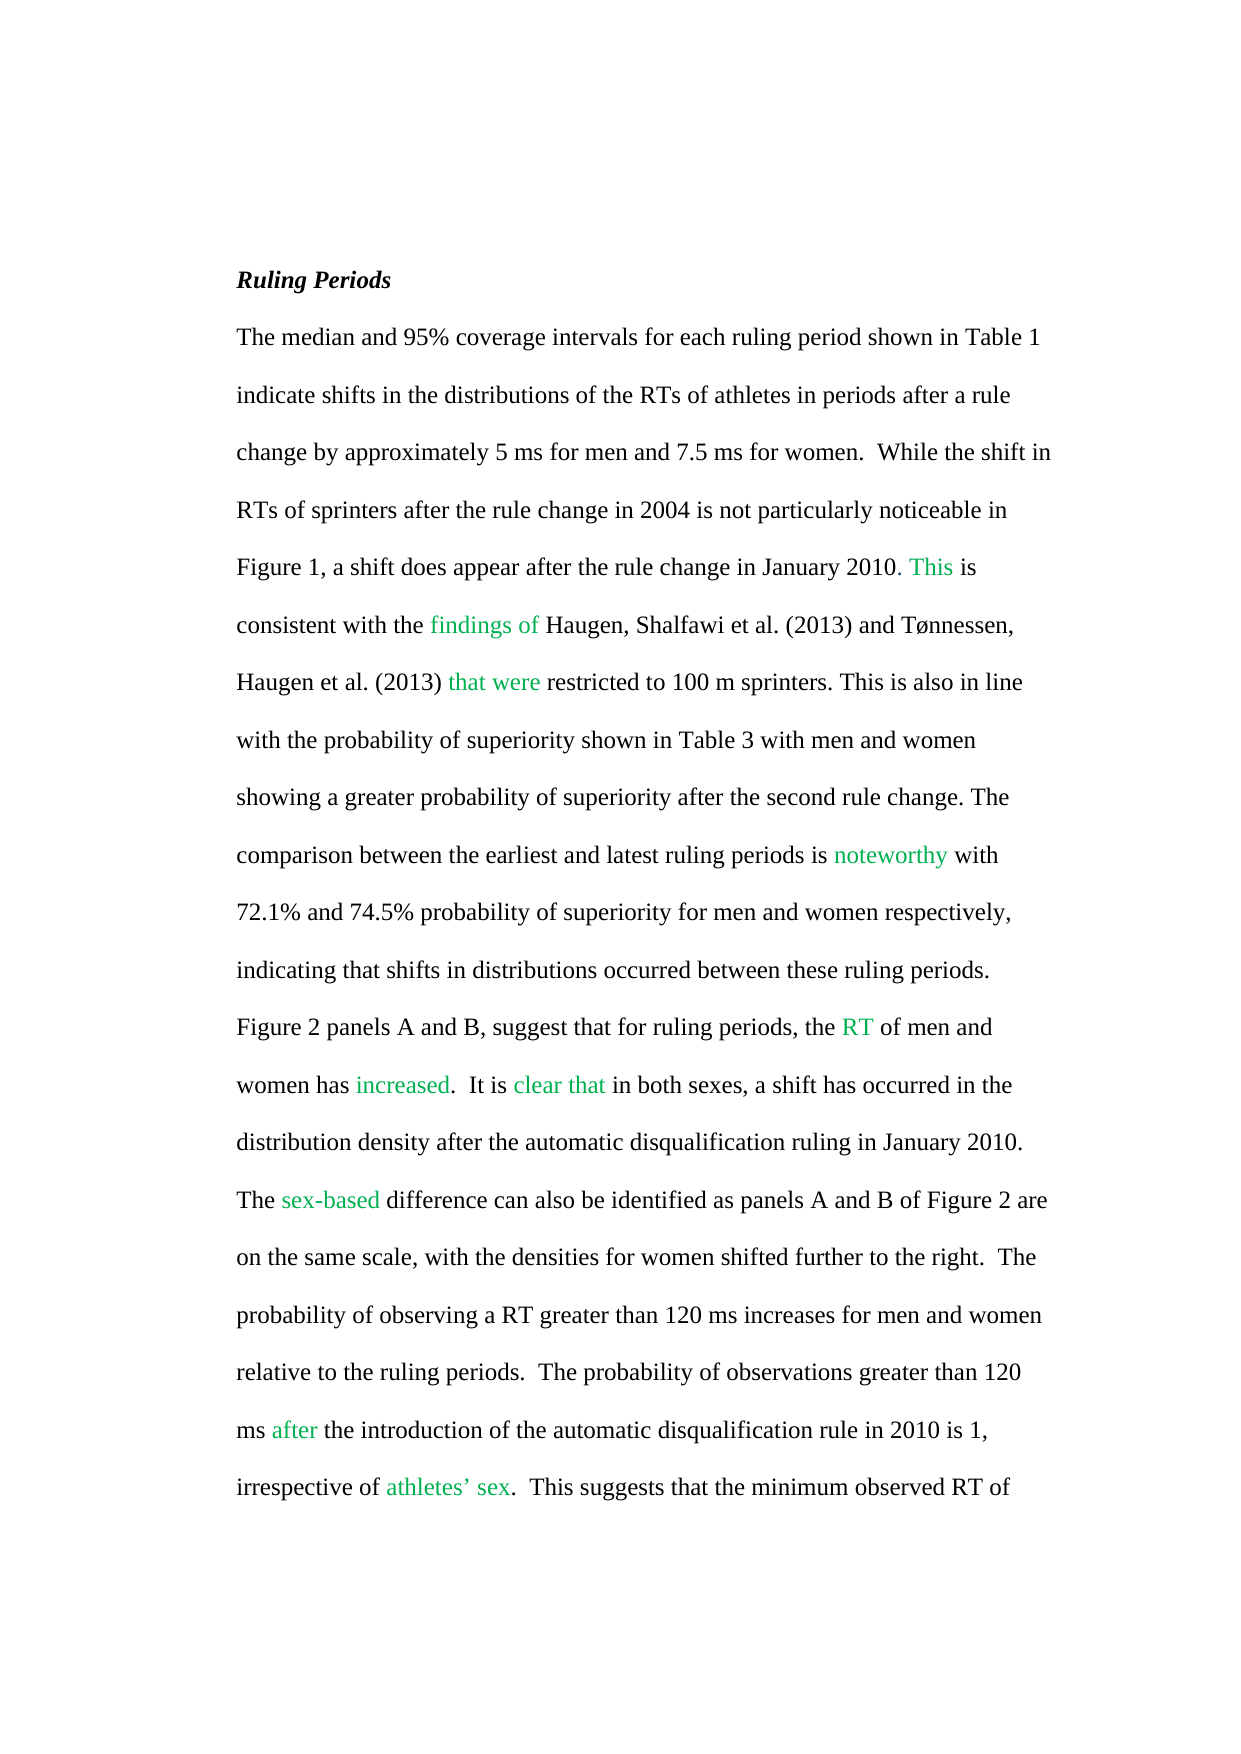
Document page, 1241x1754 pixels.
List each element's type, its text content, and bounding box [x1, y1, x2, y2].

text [236, 322, 1053, 1501]
text Ruling Periods [236, 265, 1053, 294]
